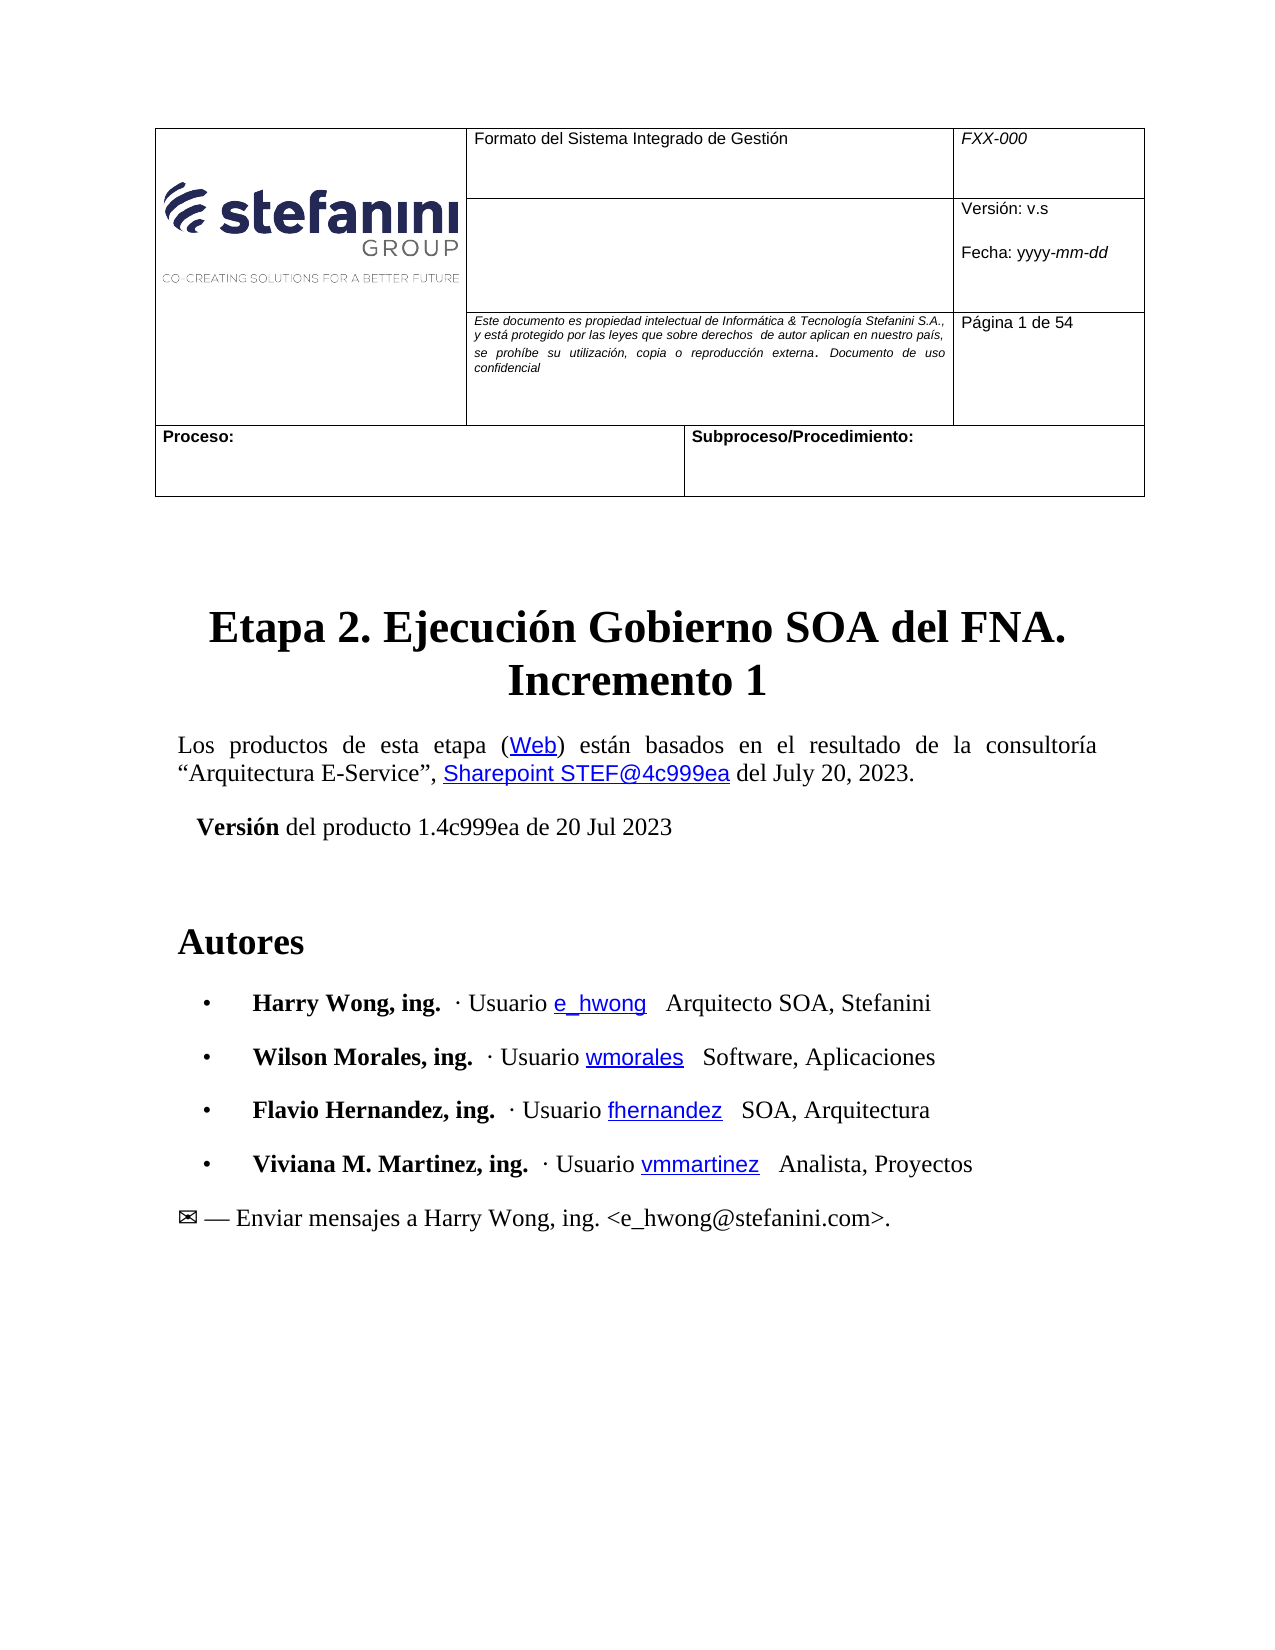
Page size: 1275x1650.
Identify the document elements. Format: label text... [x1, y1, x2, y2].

text ✉ — Enviar mensajes a Harry Wong, ing. <e_hwong@stefanini.com>. [177, 1203, 1098, 1232]
list Wilson Morales, ing. · Usuario wmorales Software, Aplicaciones [202, 1042, 1098, 1070]
picture [162, 182, 460, 286]
title Etapa 2. Ejecución Gobierno SOA del FNA. Incremento 1 [177, 599, 1098, 705]
text Los productos de esta etapa (Web) están basados en el resultado de la consultoría “Arquitectura E-Service”, Sharepoint STEF@4c999ea del July 20, 2023. [177, 730, 1098, 787]
subtitle Autores [177, 920, 1098, 963]
list Flavio Hernandez, ing. · Usuario fhernandez SOA, Arquitectura [202, 1095, 1098, 1124]
list Viviana M. Martinez, ing. · Usuario vmmartinez Analista, Proyectos [202, 1149, 1098, 1178]
text Versión del producto 1.4c999ea de 20 Jul 2023 [177, 812, 1098, 841]
list Harry Wong, ing. · Usuario e_hwong Arquitecto SOA, Stefanini [202, 988, 1098, 1017]
